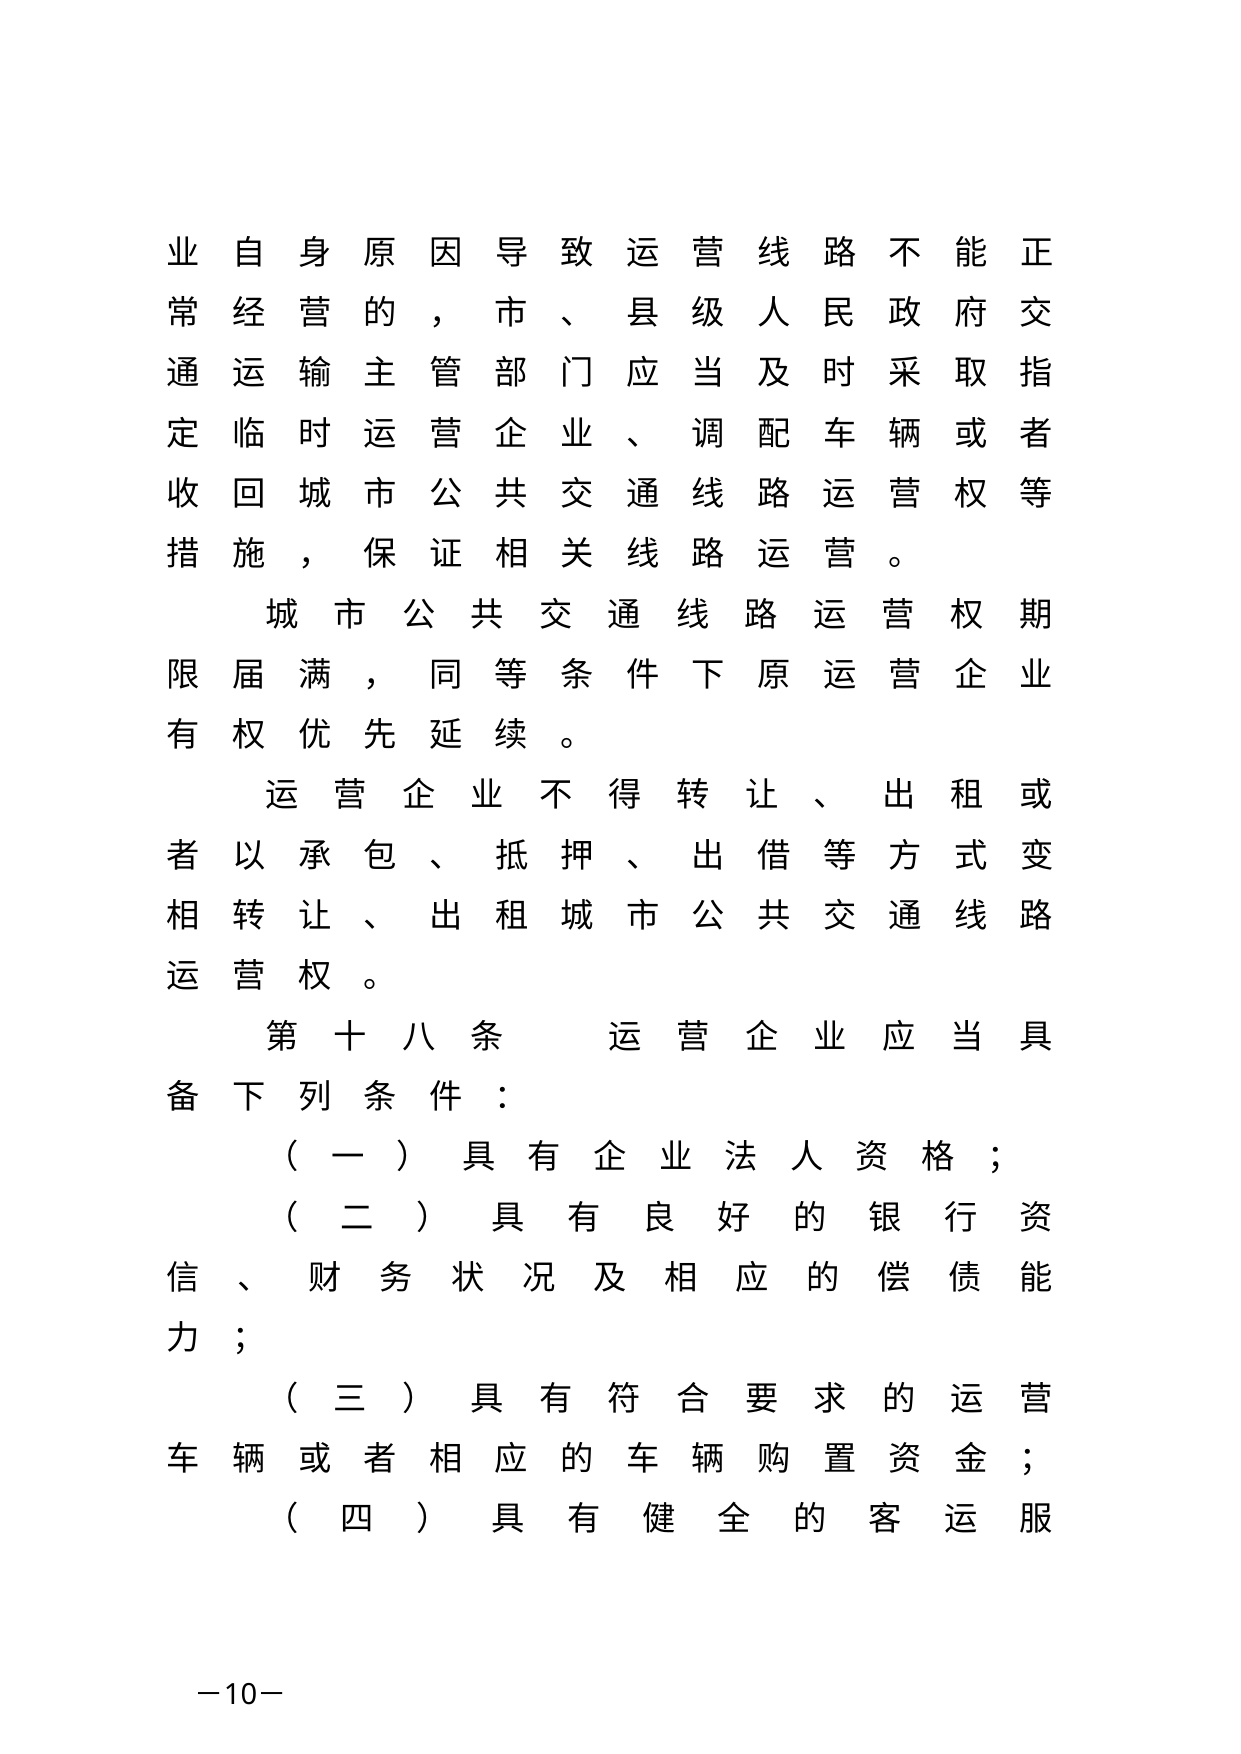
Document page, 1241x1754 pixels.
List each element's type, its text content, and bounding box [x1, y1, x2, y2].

text 运营企业不得转让、出租或者以承包、抵押、出借等方式变相转让、出租城市公共交通线路运营权。 [167, 762, 1085, 1003]
text （三）具有符合要求的运营车辆或者相应的车辆购置资金； [167, 1365, 1085, 1486]
text （一）具有企业法人资格； [167, 1124, 1085, 1184]
text （二）具有良好的银行资信、财务状况及相应的偿债能力； [167, 1184, 1085, 1365]
text 第十八条 运营企业应当具备下列条件： [167, 1003, 1085, 1124]
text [167, 219, 1085, 581]
text 城市公共交通线路运营权期限届满，同等条件下原运营企业有权优先延续。 [167, 581, 1085, 762]
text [167, 1486, 1085, 1546]
